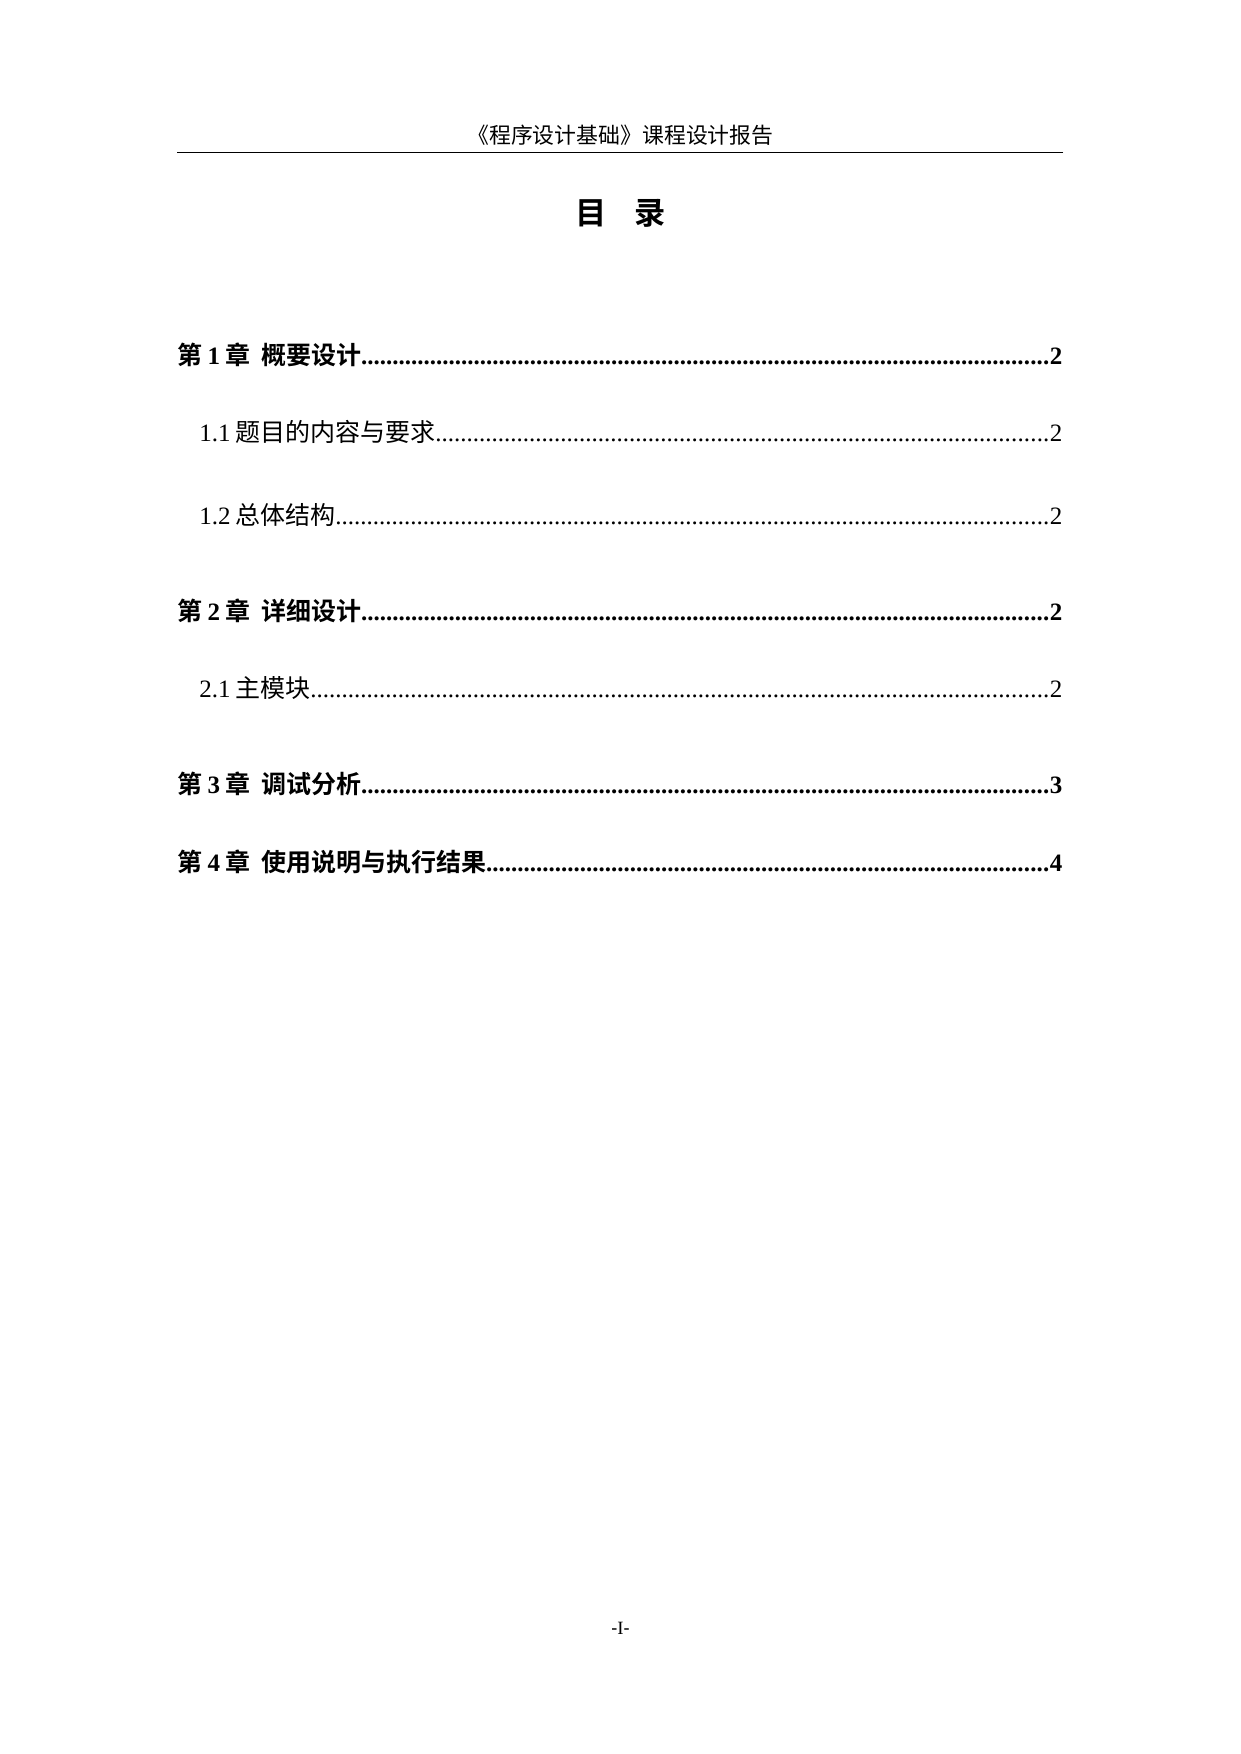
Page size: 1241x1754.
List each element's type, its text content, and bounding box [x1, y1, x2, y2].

text 2.1主模块 2 [199, 654, 1063, 719]
text 第1章 概要设计 2 [177, 321, 1063, 386]
text 1.1题目的内容与要求 2 [199, 398, 1063, 463]
text 1.2总体结构 2 [199, 481, 1063, 546]
text 目 录 [177, 178, 1063, 243]
text 第3章 调试分析 3 [177, 750, 1063, 815]
text 第2章 详细设计 2 [177, 577, 1063, 642]
text 第4章 使用说明与执行结果 4 [177, 828, 1063, 893]
